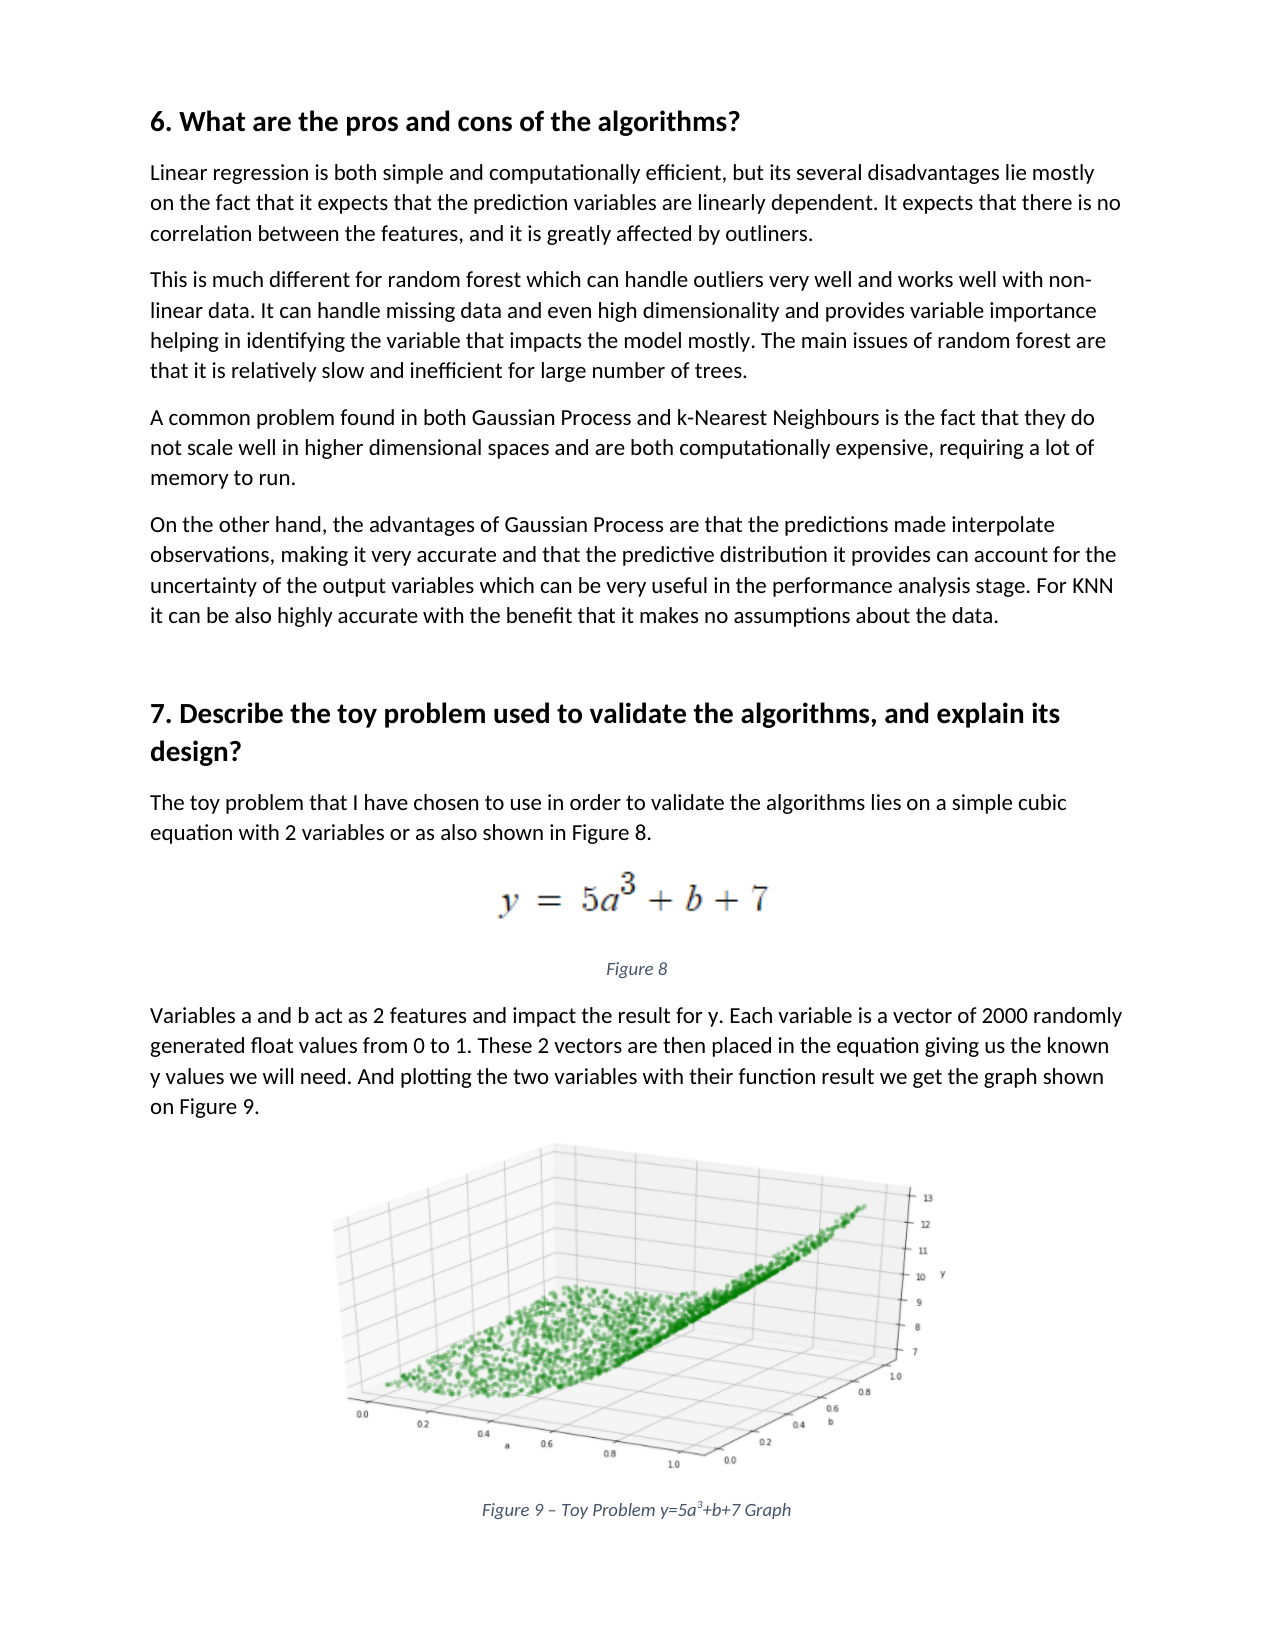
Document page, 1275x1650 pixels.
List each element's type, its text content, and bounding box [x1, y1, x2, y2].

text Figure 8 [150, 958, 1125, 981]
picture [482, 865, 793, 939]
text On the other hand, the advantages of Gaussian Process are that the predictions made interpolate observations, making it very accurate and that the predictive distribution it provides can account for the uncertainty of the output variables which can be very useful in the performance analysis stage. For KNN it can be also highly accurate with the benefit that it makes no assumptions about the data. [150, 510, 1125, 629]
text Figure 9 – Toy Problem y=5a3+b+7 Graph [150, 1498, 1125, 1521]
text 6. What are the pros and cons of the algorithms? [150, 103, 1125, 139]
text A common problem found in both Gaussian Process and k-Nearest Neighbours is the fact that they do not scale well in higher dimensional spaces and are both computationally expensive, requiring a lot of memory to run. [150, 403, 1125, 491]
text 7. Describe the toy problem used to validate the algorithms, and explain its design? [150, 695, 1125, 769]
text This is much different for random forest which can handle outliers very well and works well with non-linear data. It can handle missing data and even high dimensionality and provides variable importance helping in identifying the variable that impacts the model mostly. The main issues of random forest are that it is relatively slow and inefficient for large number of trees. [150, 266, 1125, 384]
text Variables a and b act as 2 features and impact the result for y. Each variable is a vector of 2000 randomly generated float values from 0 to 1. These 2 vectors are then placed in the equation giving us the known y values we will need. And plotting the two variables with their function result we get the graph shown on Figure 9. [150, 1001, 1125, 1120]
text The toy problem that I have chosen to use in order to validate the algorithms lies on a simple cubic equation with 2 variables or as also shown in Figure 8. [150, 788, 1125, 846]
text Linear regression is both simple and computationally efficient, but its several disadvantages lie mostly on the fact that it expects that the prediction variables are linearly dependent. It expects that there is no correlation between the features, and it is greatly affected by outliners. [150, 158, 1125, 247]
picture [325, 1138, 951, 1480]
